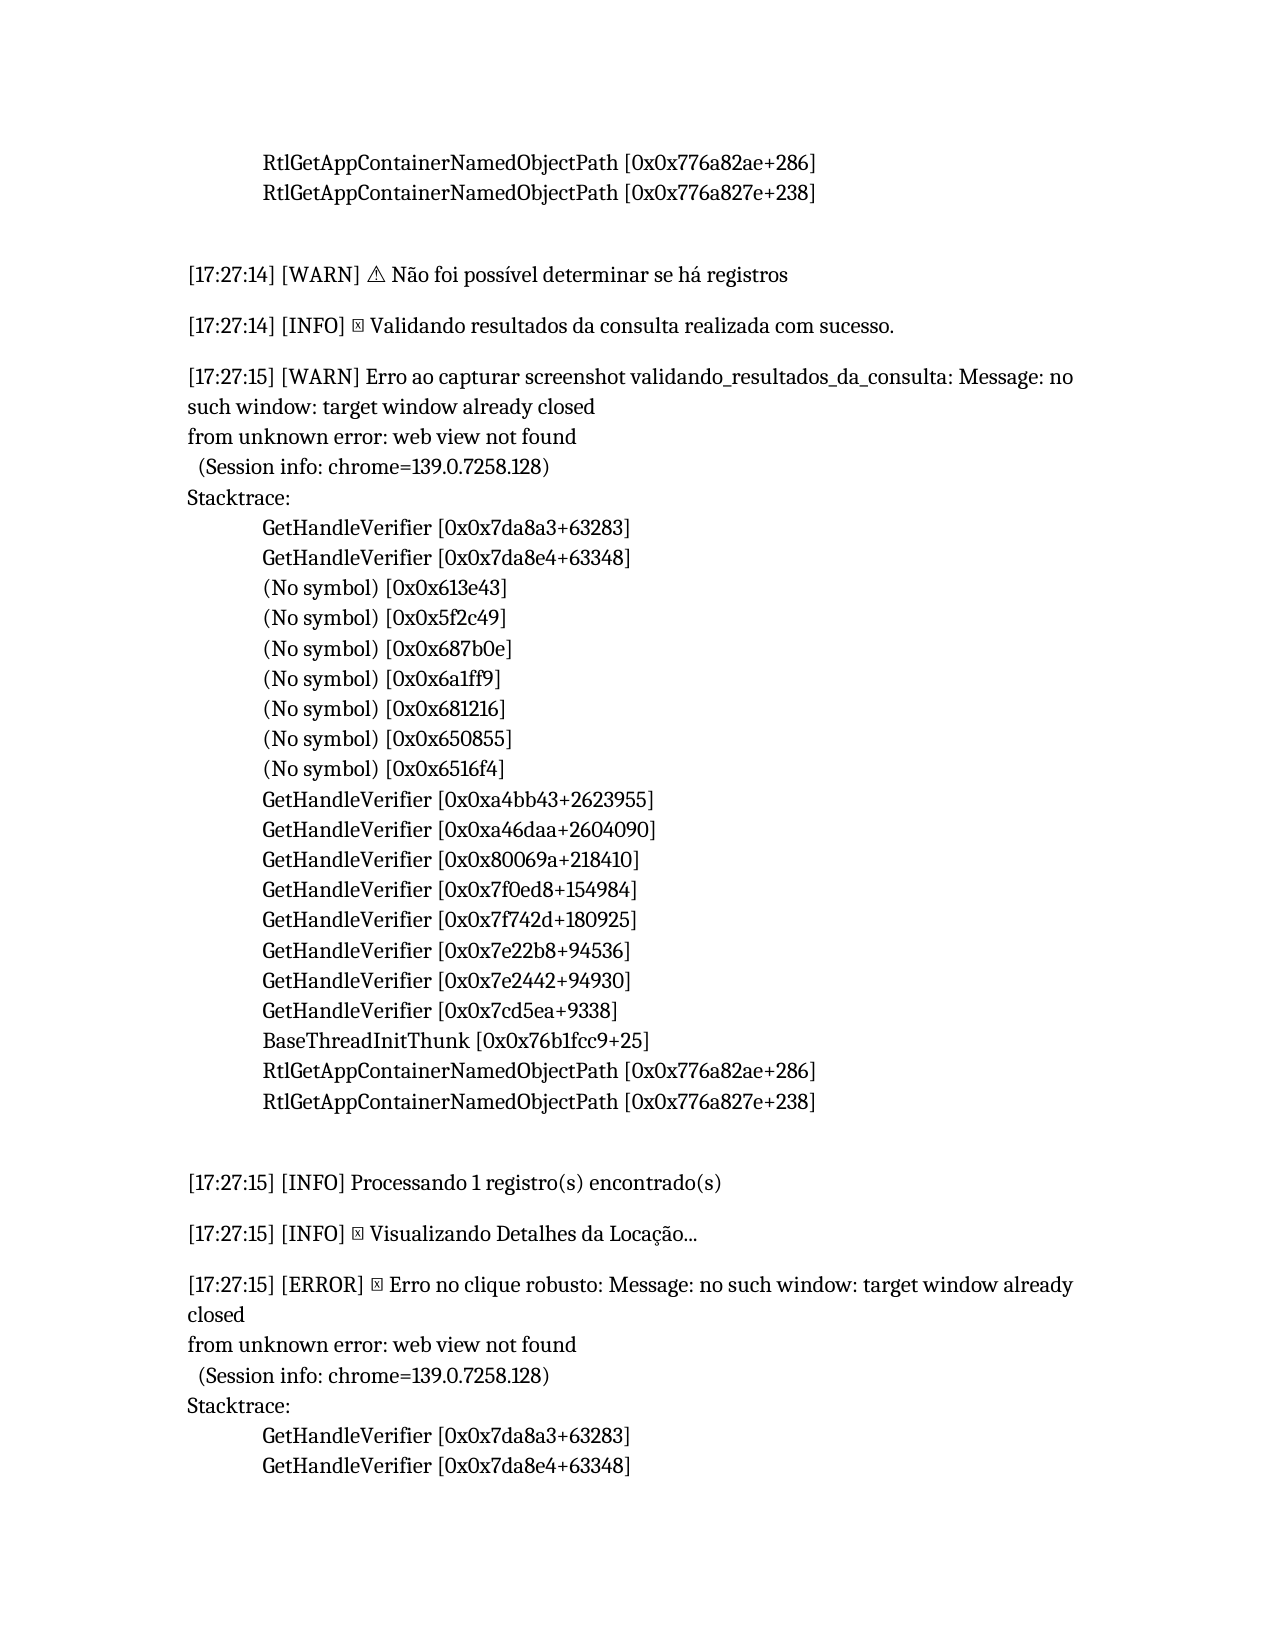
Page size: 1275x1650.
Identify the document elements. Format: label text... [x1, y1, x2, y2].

text [17:27:15] [WARN] Erro ao capturar screenshot validando_resultados_da_consulta: Message: no such window: target window already closed from unknown error: web view not found (Session info: chrome=139.0.7258.128) Stacktrace: GetHandleVerifier [0x0x7da8a3+63283] GetHandleVerifier [0x0x7da8e4+63348] (No symbol) [0x0x613e43] (No symbol) [0x0x5f2c49] (No symbol) [0x0x687b0e] (No symbol) [0x0x6a1ff9] (No symbol) [0x0x681216] (No symbol) [0x0x650855] (No symbol) [0x0x6516f4] GetHandleVerifier [0x0xa4bb43+2623955] GetHandleVerifier [0x0xa46daa+2604090] GetHandleVerifier [0x0x80069a+218410] GetHandleVerifier [0x0x7f0ed8+154984] GetHandleVerifier [0x0x7f742d+180925] GetHandleVerifier [0x0x7e22b8+94536] GetHandleVerifier [0x0x7e2442+94930] GetHandleVerifier [0x0x7cd5ea+9338] BaseThreadInitThunk [0x0x76b1fcc9+25] RtlGetAppContainerNamedObjectPath [0x0x776a82ae+286] RtlGetAppContainerNamedObjectPath [0x0x776a827e+238] [187, 363, 1087, 1145]
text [187, 1272, 1087, 1479]
text [17:27:15] [INFO] Processando 1 registro(s) encontrado(s) [187, 1170, 1087, 1196]
text [17:27:14] [WARN] ⚠️ Não foi possível determinar se há registros [187, 261, 1087, 288]
text [17:27:14] [INFO] ✅ Validando resultados da consulta realizada com sucesso. [187, 312, 1087, 339]
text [187, 150, 1087, 237]
text [17:27:15] [INFO] 🔄 Visualizando Detalhes da Locação... [187, 1221, 1087, 1247]
